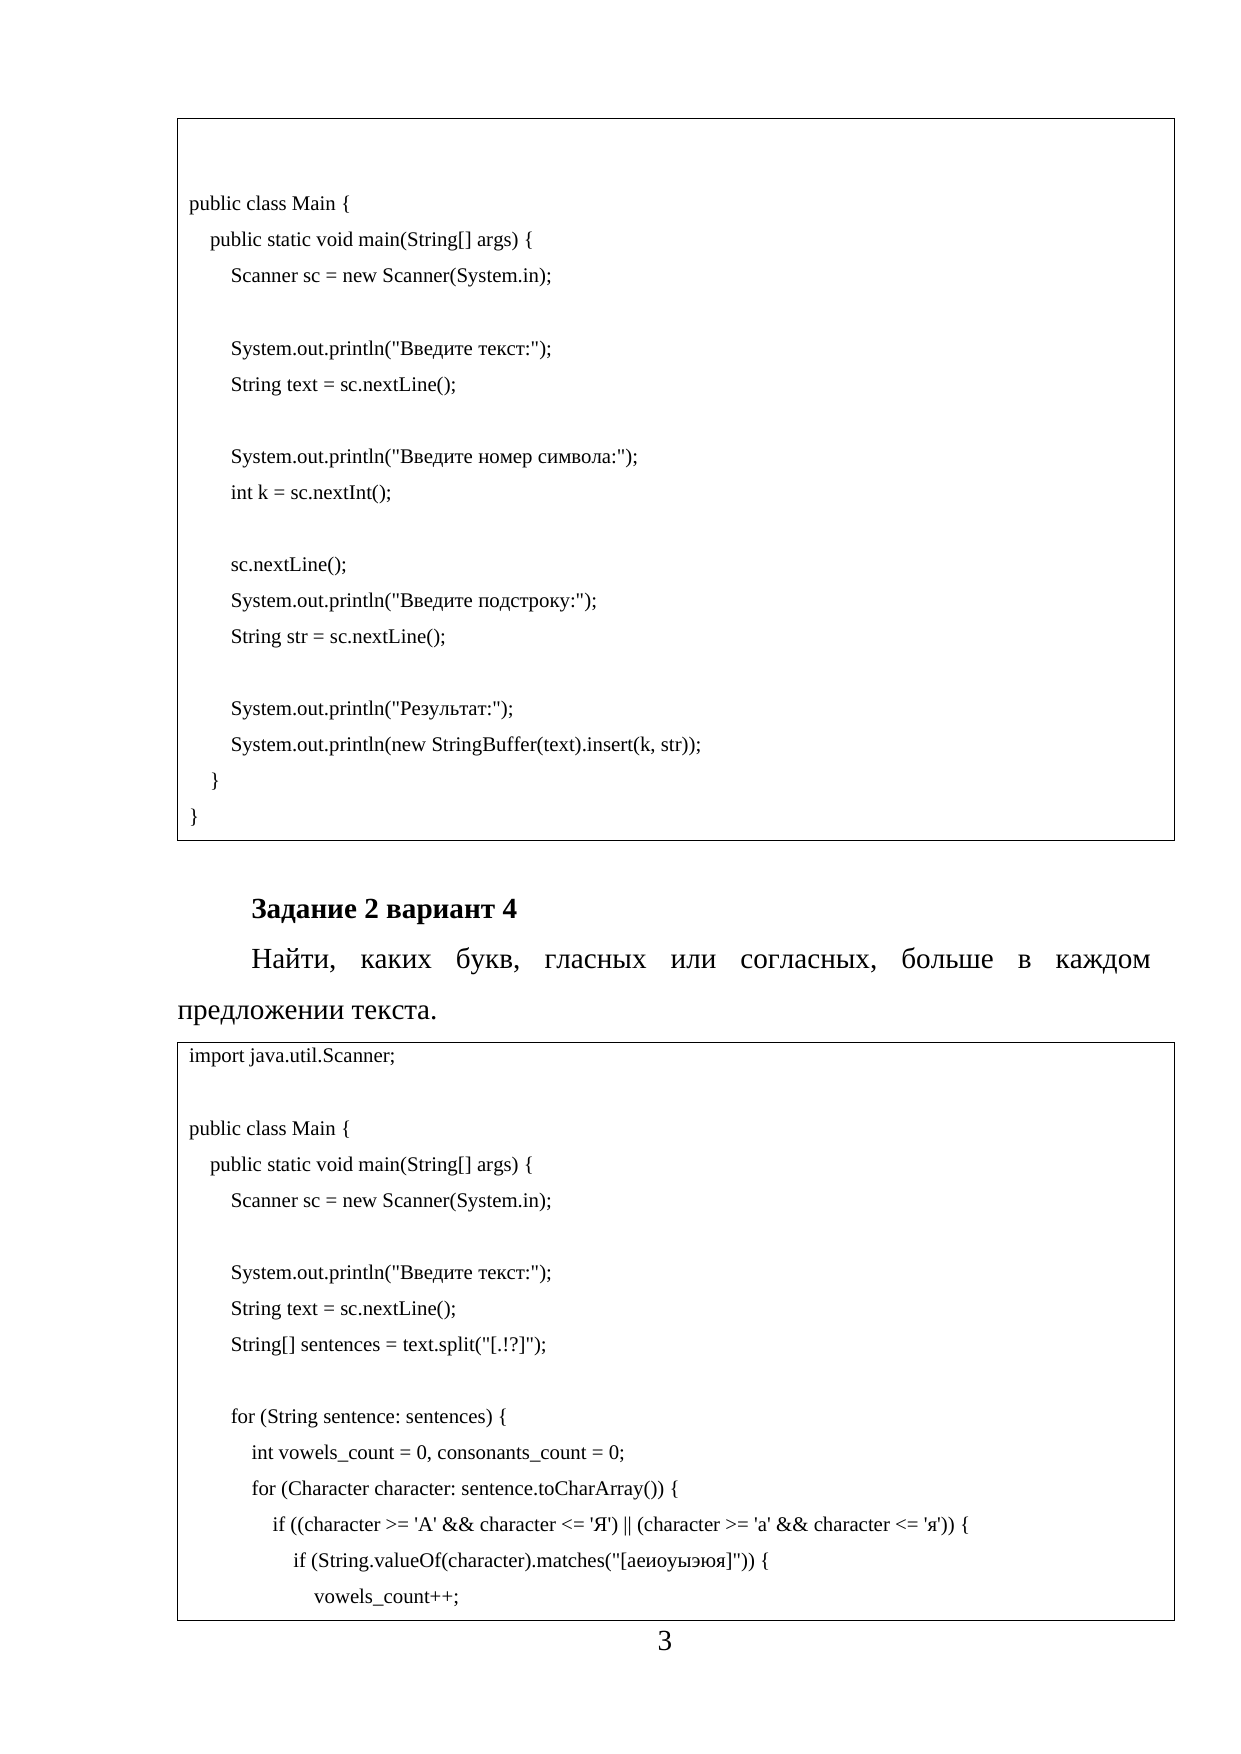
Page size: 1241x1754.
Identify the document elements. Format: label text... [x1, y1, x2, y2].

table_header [178, 119, 1174, 840]
text Задание 2 вариант 4 [177, 891, 1152, 925]
text Найти, каких букв, гласных или согласных, больше в каждом предложении текста. [177, 942, 1152, 1026]
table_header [178, 1043, 1174, 1620]
